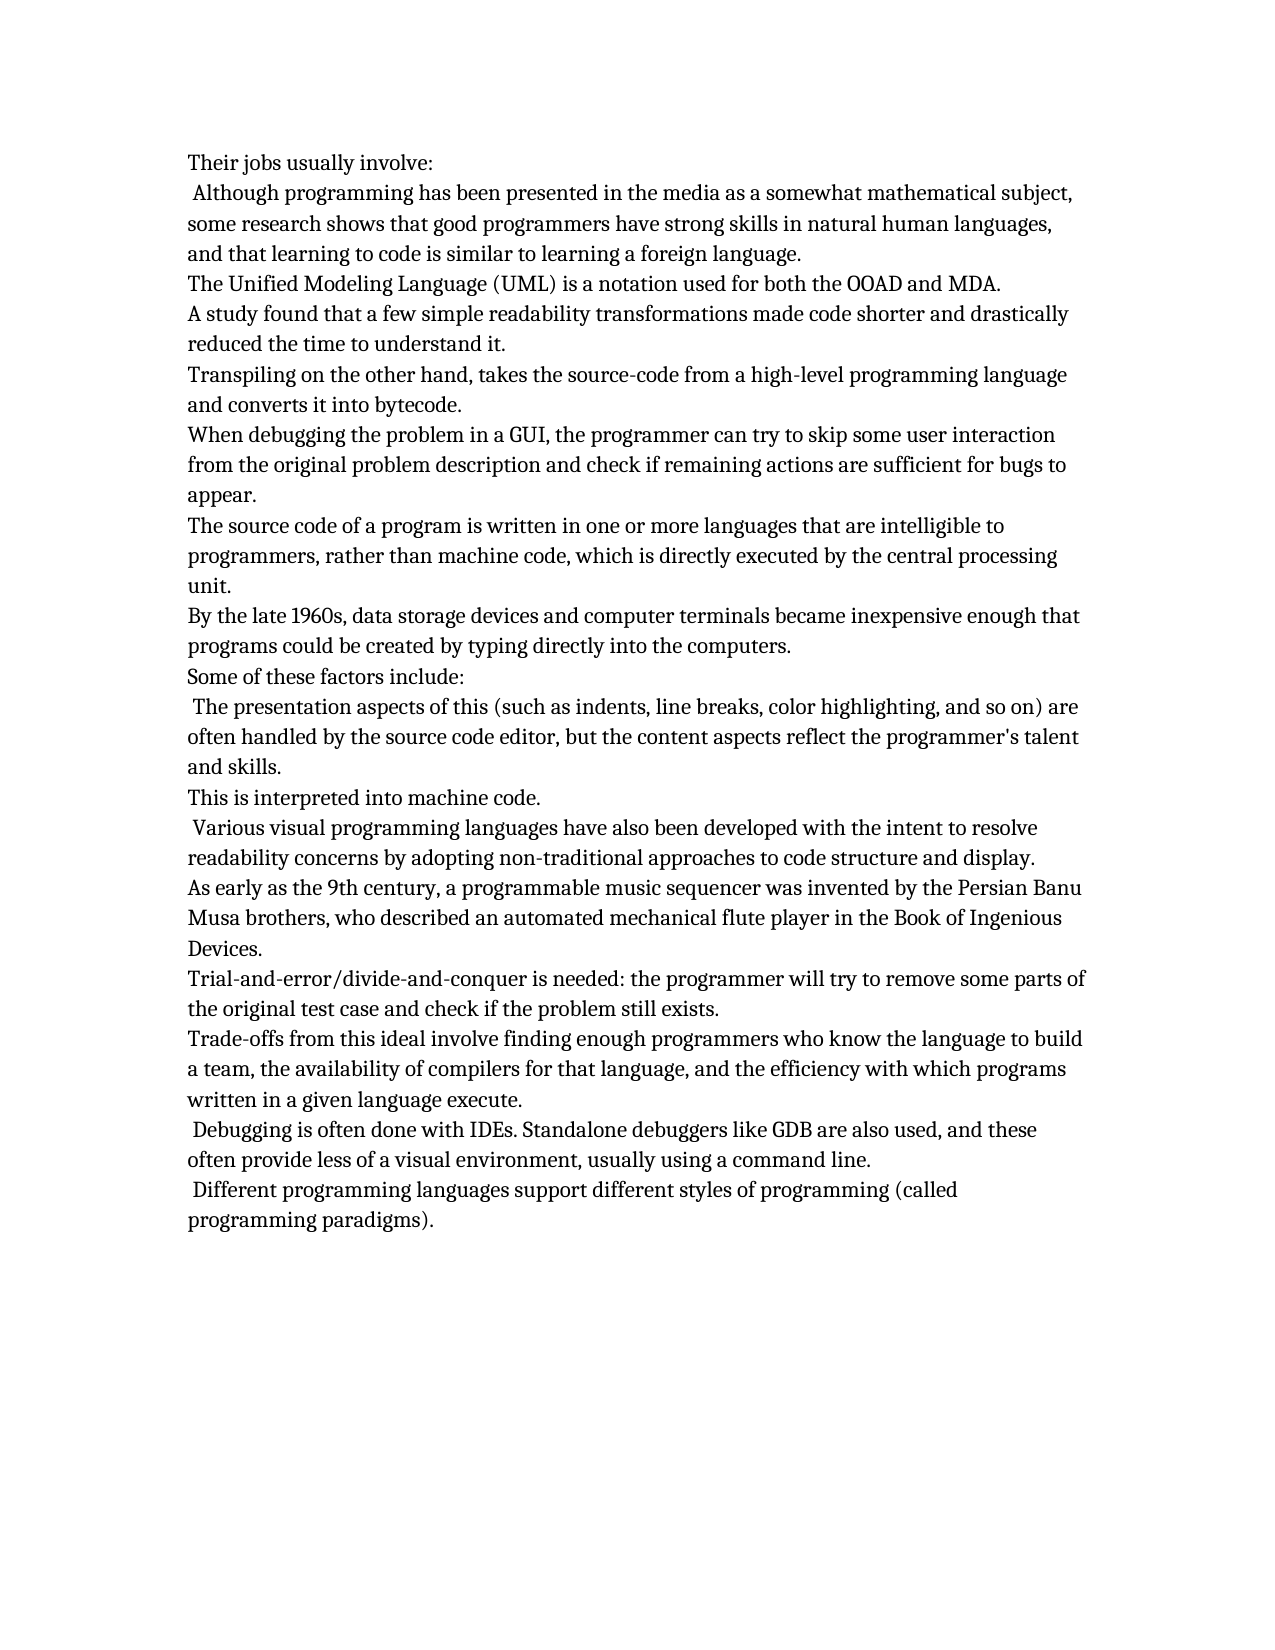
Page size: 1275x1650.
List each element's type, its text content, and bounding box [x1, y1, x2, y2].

text Their jobs usually involve: Although programming has been presented in the media as a somewhat mathematical subject, some research shows that good programmers have strong skills in natural human languages, and that learning to code is similar to learning a foreign language. The Unified Modeling Language (UML) is a notation used for both the OOAD and MDA. A study found that a few simple readability transformations made code shorter and drastically reduced the time to understand it. Transpiling on the other hand, takes the source-code from a high-level programming language and converts it into bytecode. When debugging the problem in a GUI, the programmer can try to skip some user interaction from the original problem description and check if remaining actions are sufficient for bugs to appear. The source code of a program is written in one or more languages that are intelligible to programmers, rather than machine code, which is directly executed by the central processing unit. By the late 1960s, data storage devices and computer terminals became inexpensive enough that programs could be created by typing directly into the computers. Some of these factors include: The presentation aspects of this (such as indents, line breaks, color highlighting, and so on) are often handled by the source code editor, but the content aspects reflect the programmer's talent and skills. This is interpreted into machine code. Various visual programming languages have also been developed with the intent to resolve readability concerns by adopting non-traditional approaches to code structure and display. As early as the 9th century, a programmable music sequencer was invented by the Persian Banu Musa brothers, who described an automated mechanical flute player in the Book of Ingenious Devices. Trial-and-error/divide-and-conquer is needed: the programmer will try to remove some parts of the original test case and check if the problem still exists. Trade-offs from this ideal involve finding enough programmers who know the language to build a team, the availability of compilers for that language, and the efficiency with which programs written in a given language execute. Debugging is often done with IDEs. Standalone debuggers like GDB are also used, and these often provide less of a visual environment, usually using a command line. Different programming languages support different styles of programming (called programming paradigms). [187, 150, 1087, 1234]
